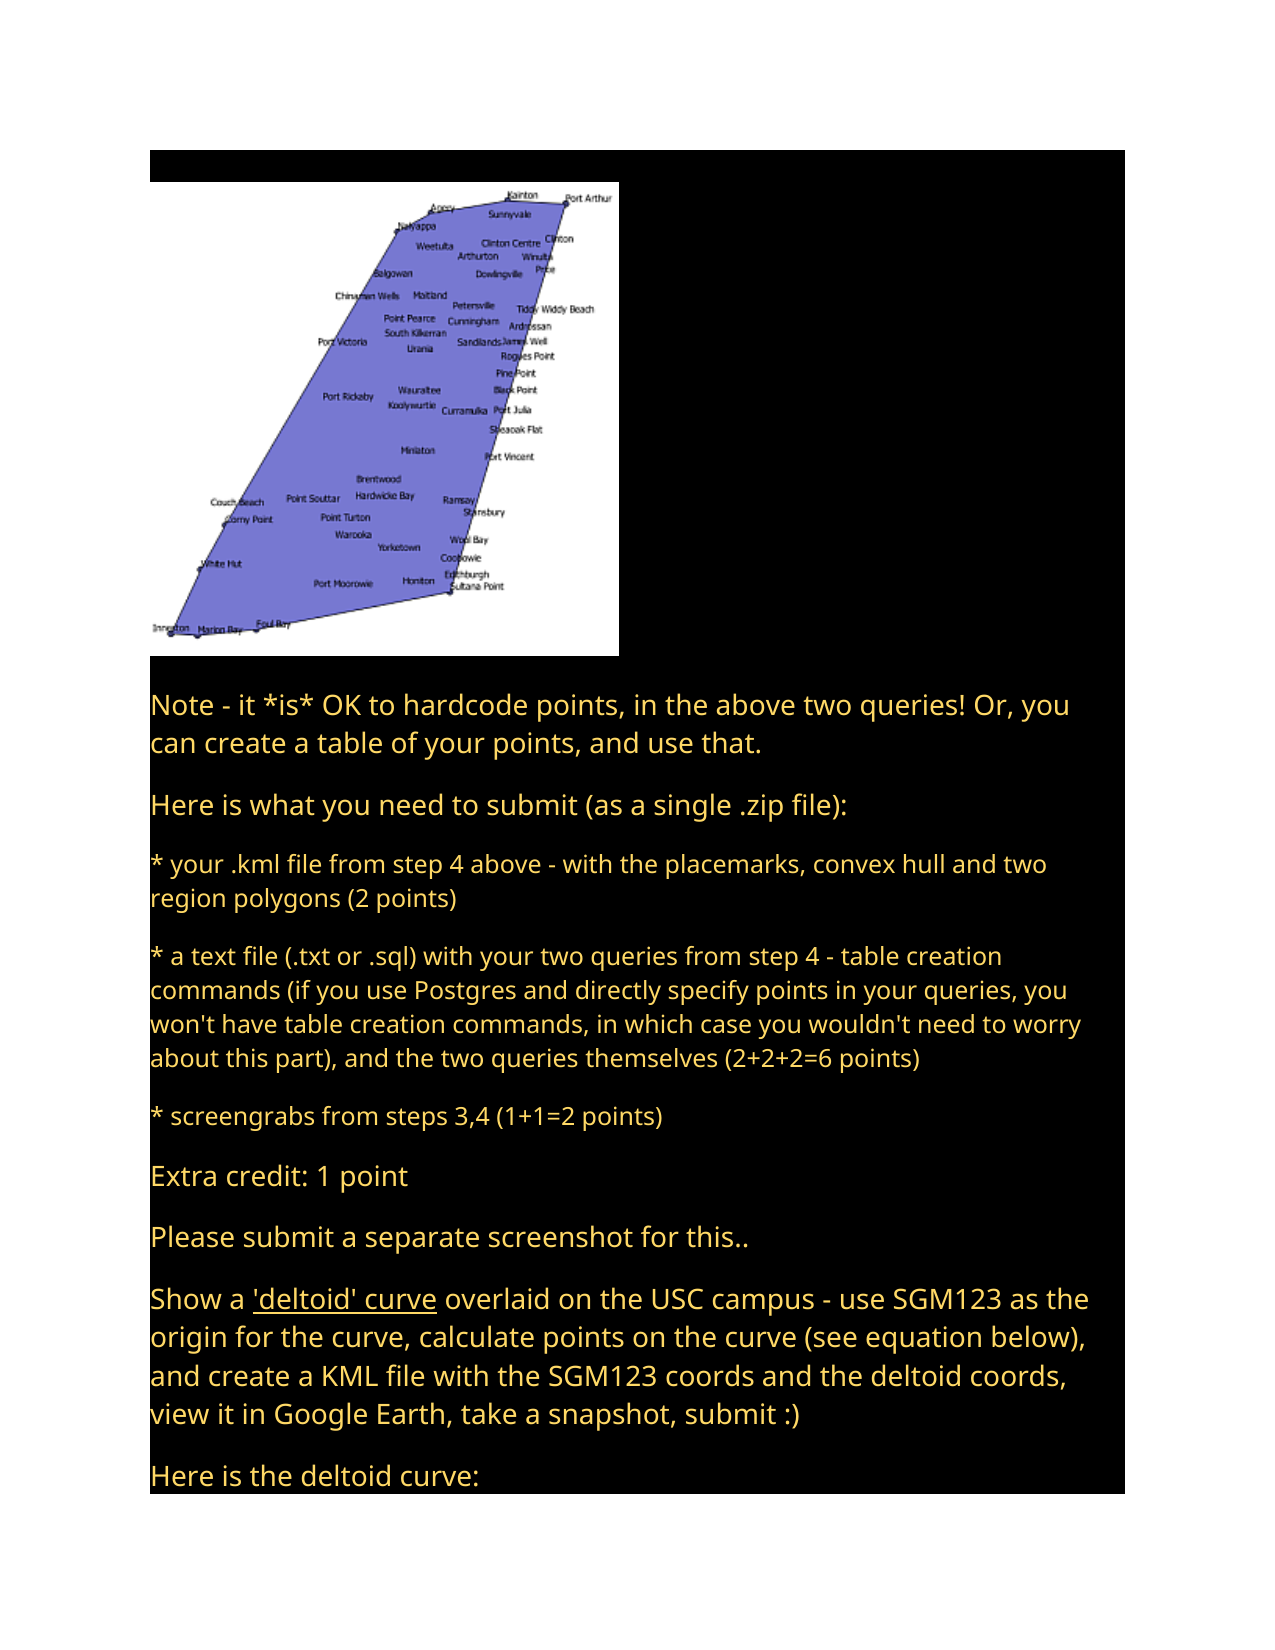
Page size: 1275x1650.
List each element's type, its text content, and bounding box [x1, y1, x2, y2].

text * screengrabs from steps 3,4 (1+1=2 points) [150, 1098, 1125, 1132]
text * a text file (.txt or .sql) with your two queries from step 4 - table creation commands (if you use Postgres and directly specify points in your queries, you won't have table creation commands, in which case you wouldn't need to worry about this part), and the two queries themselves (2+2+2=6 points) [150, 939, 1125, 1075]
text Here is what you need to submit (as a single .zip file): [150, 785, 1125, 824]
text Show a 'deltoid' curve overlaid on the USC campus - use SGM123 as the origin for the curve, calculate points on the curve (see equation below), and create a KML file with the SGM123 coords and the deltoid coords, view it in Google Earth, take a snapshot, submit :) [150, 1279, 1125, 1433]
text Here is the deltoid curve: [150, 1456, 1125, 1494]
text * your .kml file from step 4 above - with the placemarks, convex hull and two region polygons (2 points) [150, 847, 1125, 915]
text Extra credit: 1 point [150, 1156, 1125, 1194]
text Note - it *is* OK to hardcode points, in the above two queries! Or, you can create a table of your points, and use that. [150, 685, 1125, 762]
picture [150, 182, 619, 656]
text Please submit a separate screenshot for this.. [150, 1218, 1125, 1256]
